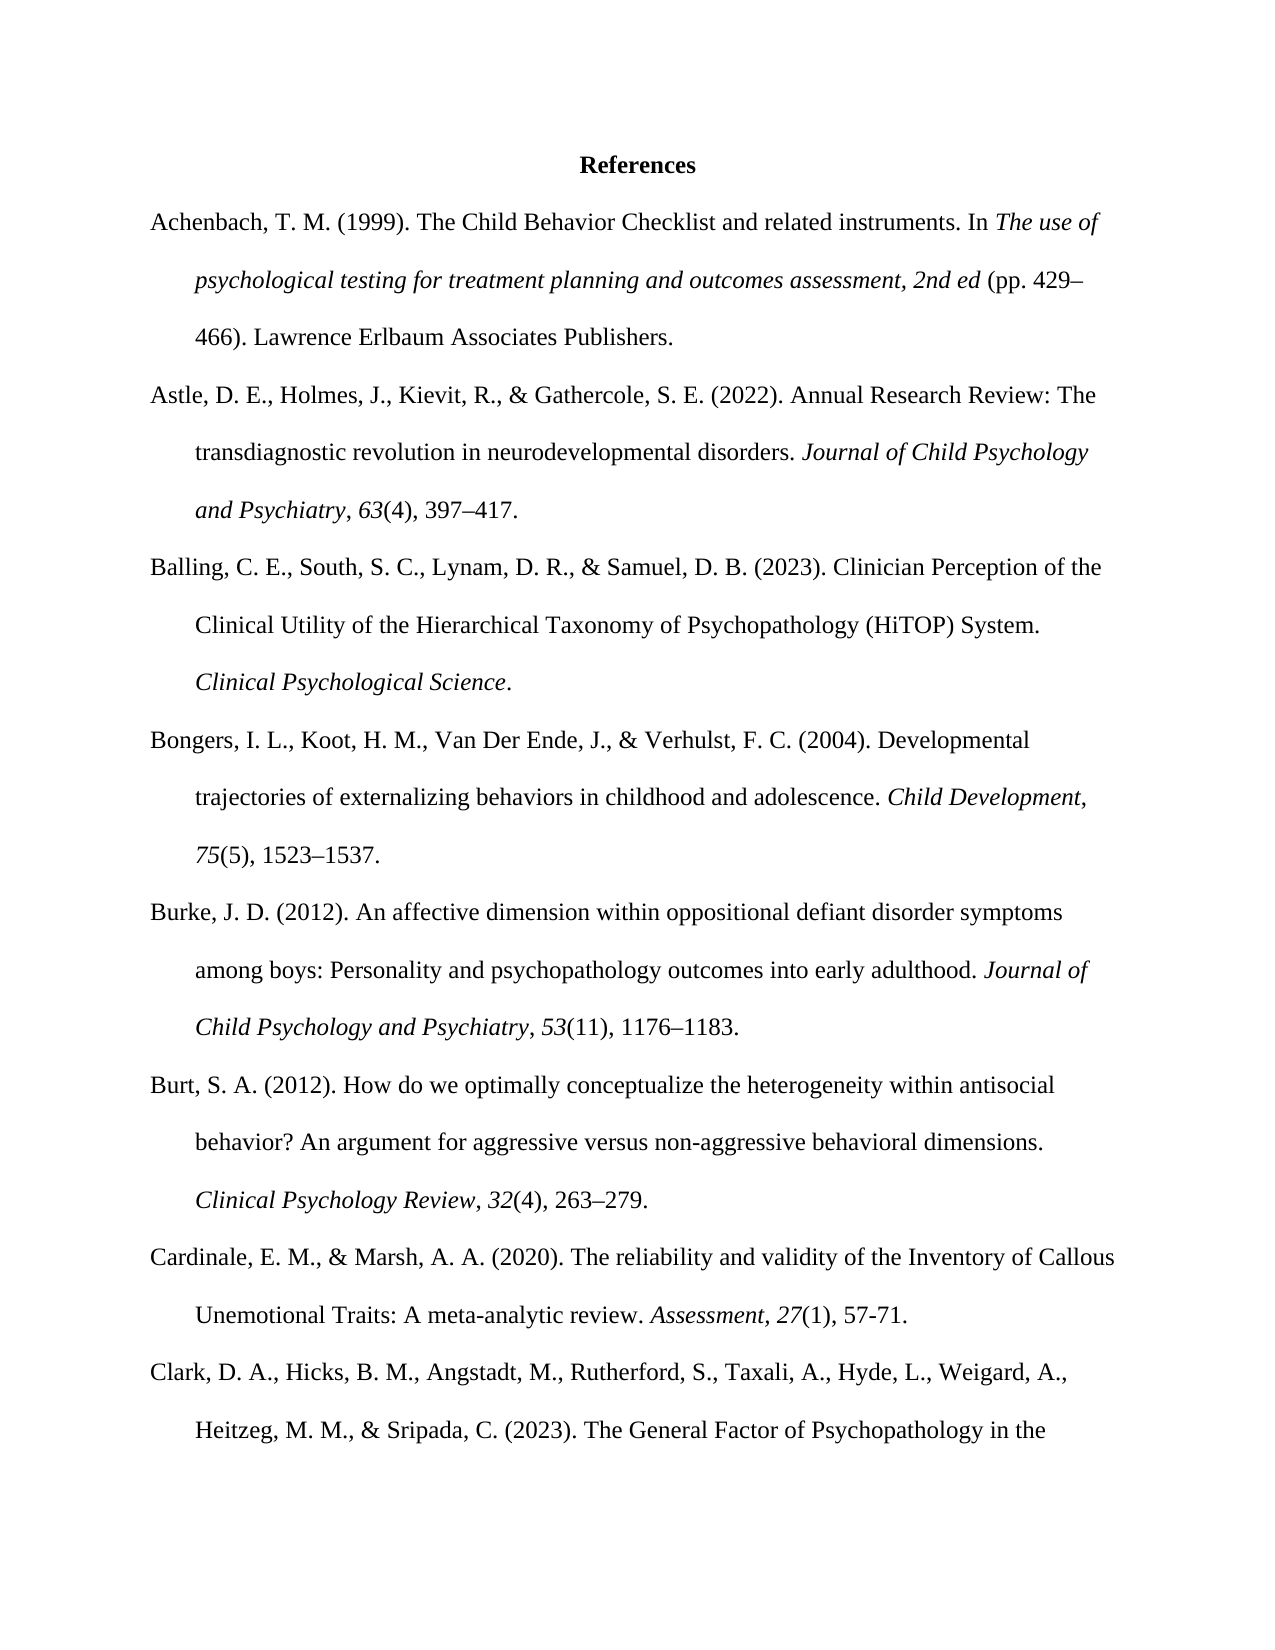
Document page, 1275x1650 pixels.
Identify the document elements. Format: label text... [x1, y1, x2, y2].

text Achenbach, T. M. (1999). The Child Behavior Checklist and related instruments. In The use of psychological testing for treatment planning and outcomes assessment, 2nd ed (pp. 429–466). Lawrence Erlbaum Associates Publishers. [150, 207, 1125, 351]
text Astle, D. E., Holmes, J., Kievit, R., & Gathercole, S. E. (2022). Annual Research Review: The transdiagnostic revolution in neurodevelopmental disorders. Journal of Child Psychology and Psychiatry, 63(4), 397–417. [150, 380, 1125, 524]
text Burke, J. D. (2012). An affective dimension within oppositional defiant disorder symptoms among boys: Personality and psychopathology outcomes into early adulthood. Journal of Child Psychology and Psychiatry, 53(11), 1176–1183. [150, 897, 1125, 1041]
text Balling, C. E., South, S. C., Lynam, D. R., & Samuel, D. B. (2023). Clinician Perception of the Clinical Utility of the Hierarchical Taxonomy of Psychopathology (HiTOP) System. Clinical Psychological Science. [150, 552, 1125, 696]
text References [150, 150, 1125, 179]
text Bongers, I. L., Koot, H. M., Van Der Ende, J., & Verhulst, F. C. (2004). Developmental trajectories of externalizing behaviors in childhood and adolescence. Child Development, 75(5), 1523–1537. [150, 725, 1125, 869]
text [150, 1357, 1125, 1444]
text Burt, S. A. (2012). How do we optimally conceptualize the heterogeneity within antisocial behavior? An argument for aggressive versus non-aggressive behavioral dimensions. Clinical Psychology Review, 32(4), 263–279. [150, 1070, 1125, 1214]
text Cardinale, E. M., & Marsh, A. A. (2020). The reliability and validity of the Inventory of Callous Unemotional Traits: A meta-analytic review. Assessment, 27(1), 57-71. [150, 1242, 1125, 1329]
